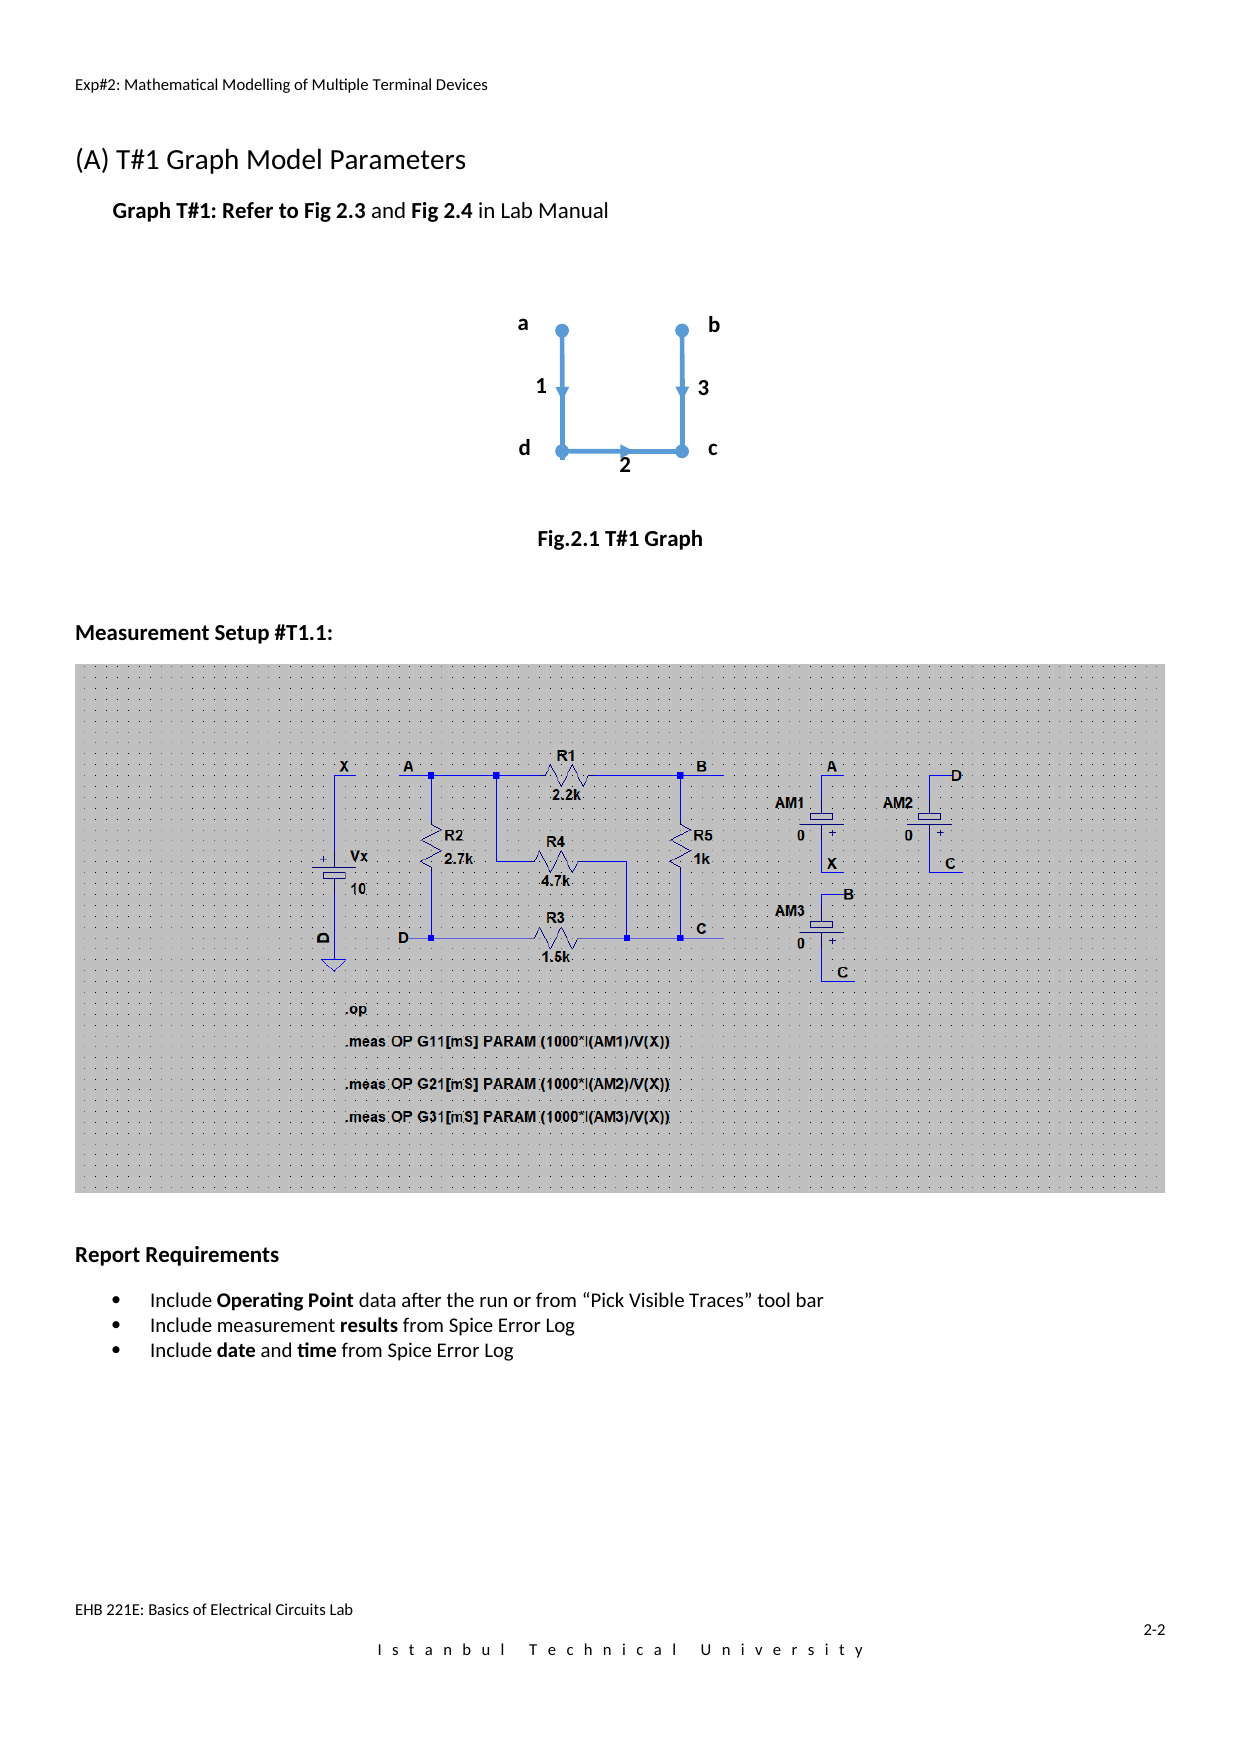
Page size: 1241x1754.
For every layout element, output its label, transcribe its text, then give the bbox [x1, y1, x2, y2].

text (A) T#1 Graph Model Parameters [75, 141, 1165, 177]
text Fig.2.1 T#1 Graph [75, 524, 1165, 552]
list Include date and time from Spice Error Log [112, 1338, 1165, 1363]
text Measurement Setup #T1.1: [75, 618, 1165, 646]
list Include measurement results from Spice Error Log [112, 1312, 1165, 1338]
text Graph T#1: Refer to Fig 2.3 and Fig 2.4 in Lab Manual [112, 196, 1165, 224]
picture [75, 664, 1166, 1193]
list Include Operating Point data after the run or from “Pick Visible Traces” tool bar [112, 1287, 1165, 1312]
text Report Requirements [75, 1240, 1165, 1268]
